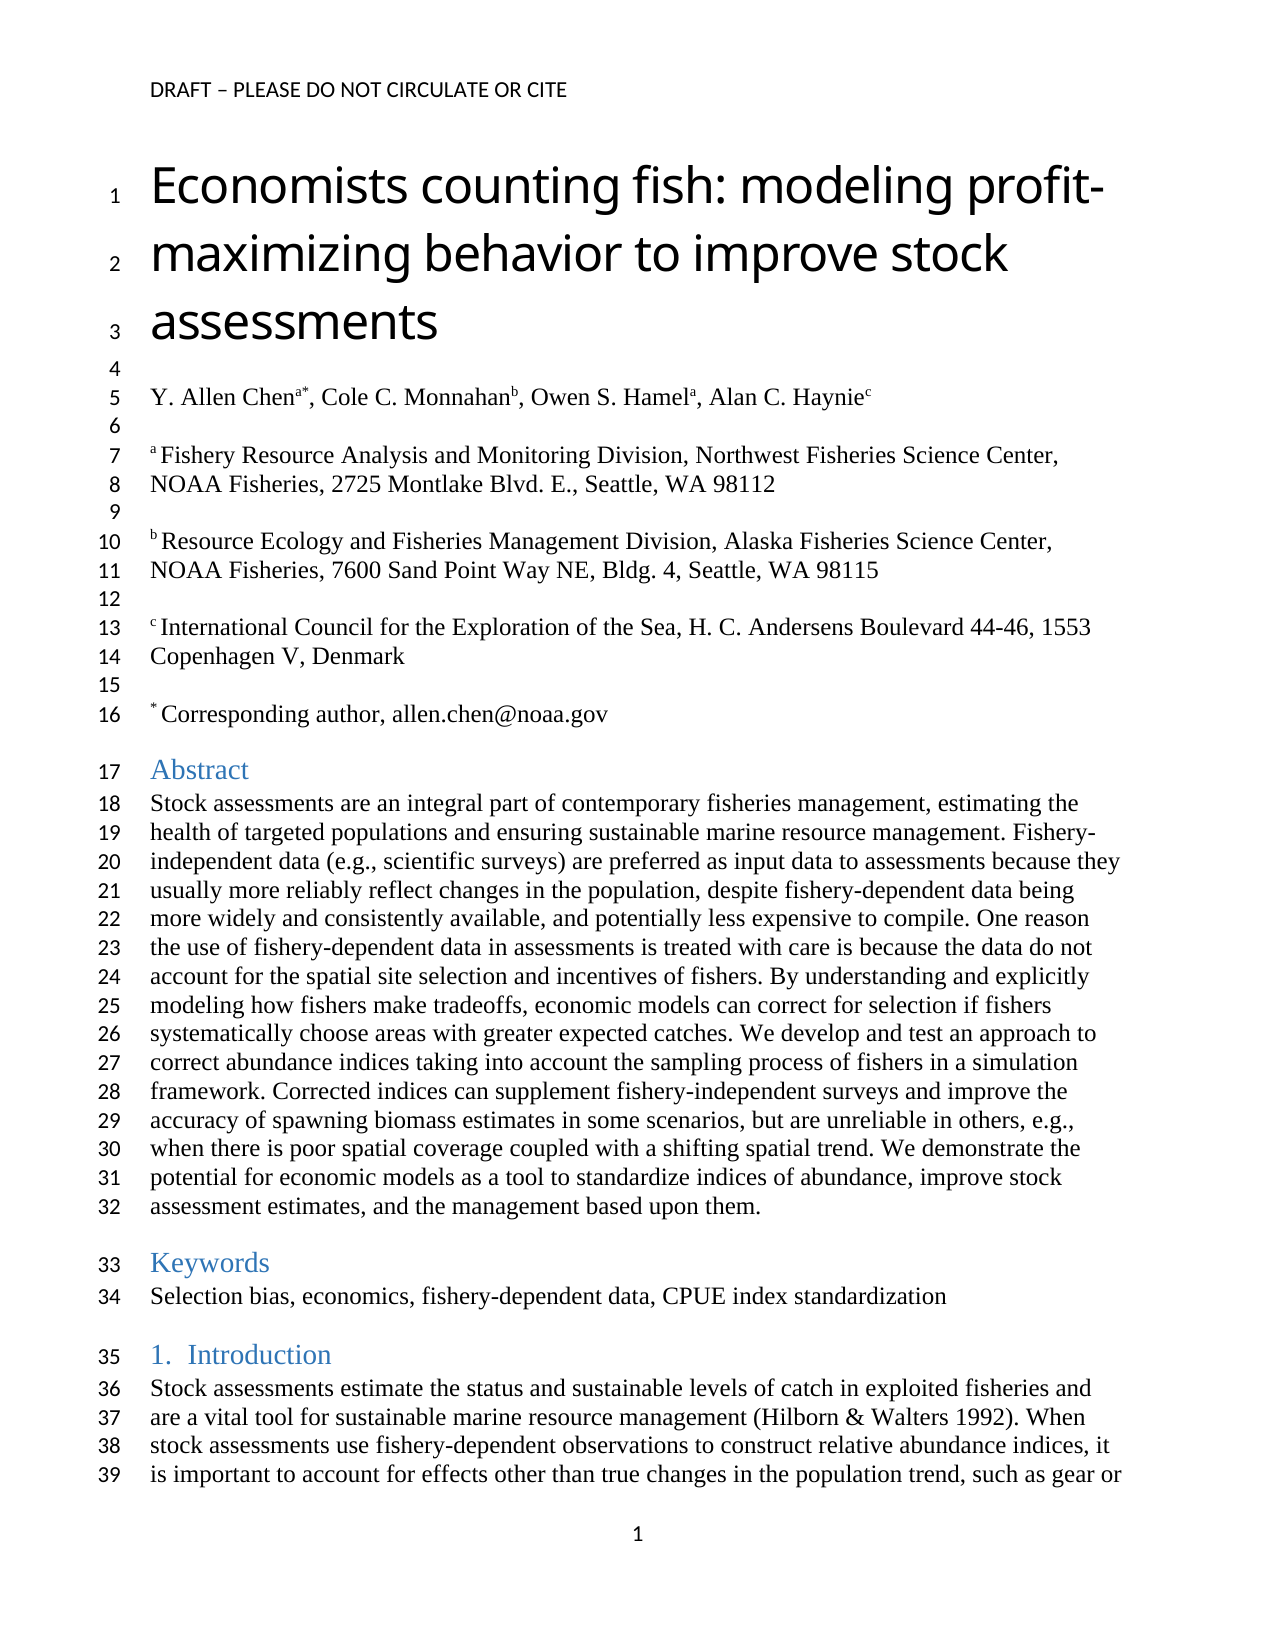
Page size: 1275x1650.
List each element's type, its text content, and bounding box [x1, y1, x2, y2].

subtitle Introduction [150, 1337, 1125, 1371]
text * Corresponding author, allen.chen@noaa.gov [150, 699, 1125, 727]
title Economists counting fish: modeling profit-maximizing behavior to improve stock assessments [150, 150, 1125, 354]
text c International Council for the Exploration of the Sea, H. C. Andersens Boulevard 44-46, 1553 Copenhagen V, Denmark [150, 612, 1125, 670]
text a Fishery Resource Analysis and Monitoring Division, Northwest Fisheries Science Center, NOAA Fisheries, 2725 Montlake Blvd. E., Seattle, WA 98112 [150, 440, 1125, 497]
text Y. Allen Chena*, Cole C. Monnahanb, Owen S. Hamela, Alan C. Hayniec [150, 382, 1125, 411]
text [150, 1373, 1125, 1488]
text Stock assessments are an integral part of contemporary fisheries management, estimating the health of targeted populations and ensuring sustainable marine resource management. Fishery-independent data (e.g., scientific surveys) are preferred as input data to assessments because they usually more reliably reflect changes in the population, despite fishery-dependent data being more widely and consistently available, and potentially less expensive to compile. One reason the use of fishery-dependent data in assessments is treated with care is because the data do not account for the spatial site selection and incentives of fishers. By understanding and explicitly modeling how fishers make tradeoffs, economic models can correct for selection if fishers systematically choose areas with greater expected catches. We develop and test an approach to correct abundance indices taking into account the sampling process of fishers in a simulation framework. Corrected indices can supplement fishery-independent surveys and improve the accuracy of spawning biomass estimates in some scenarios, but are unreliable in others, e.g., when there is poor spatial coverage coupled with a shifting spatial trend. We demonstrate the potential for economic models as a tool to standardize indices of abundance, improve stock assessment estimates, and the management based upon them. [150, 788, 1125, 1220]
subtitle Keywords [150, 1245, 1125, 1278]
subtitle Abstract [150, 752, 1125, 786]
text b Resource Ecology and Fisheries Management Division, Alaska Fisheries Science Center, NOAA Fisheries, 7600 Sand Point Way NE, Bldg. 4, Seattle, WA 98115 [150, 526, 1125, 584]
text Selection bias, economics, fishery-dependent data, CPUE index standardization [150, 1281, 1125, 1310]
